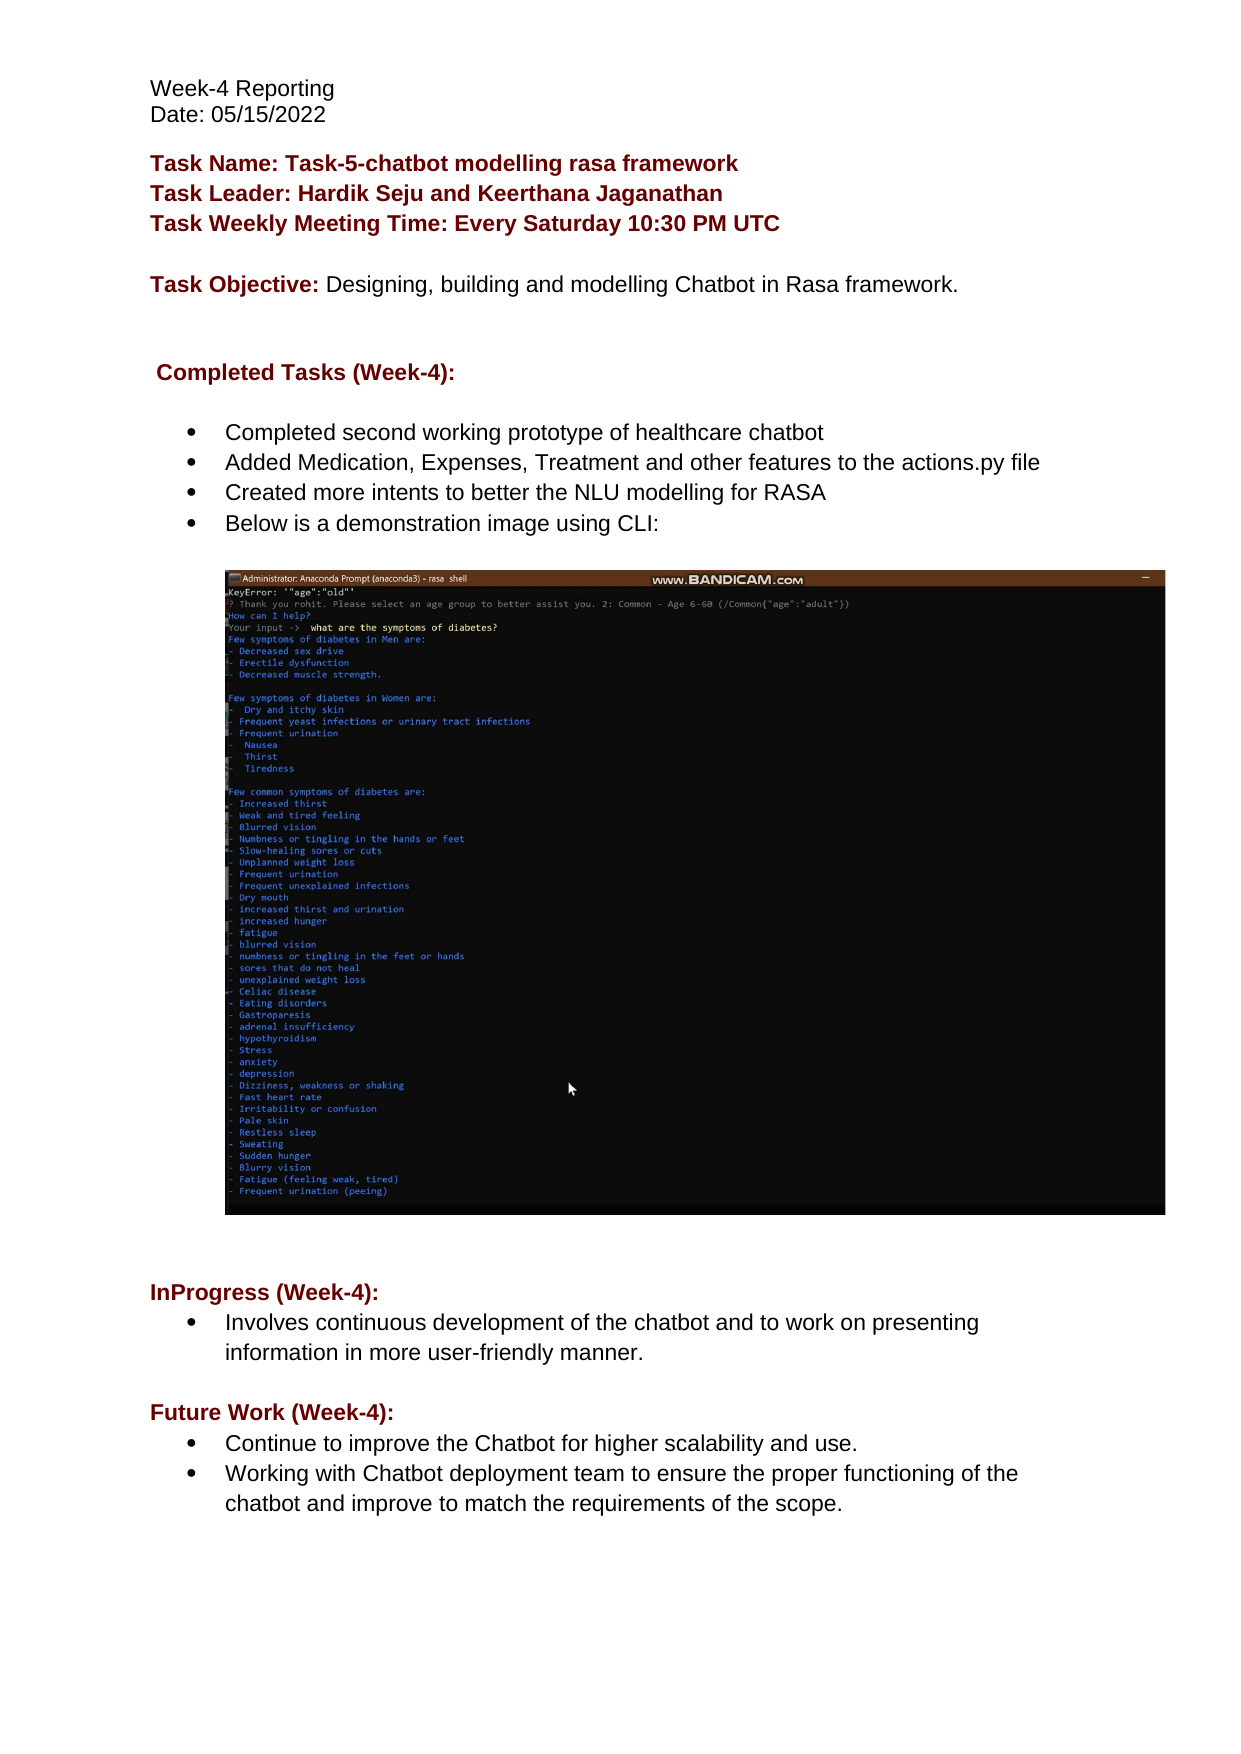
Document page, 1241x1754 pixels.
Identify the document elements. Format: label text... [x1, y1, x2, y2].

text Task Weekly Meeting Time: Every Saturday 10:30 PM UTC [150, 210, 1090, 237]
text Completed Tasks (Week-4): [150, 358, 1090, 385]
text InProgress (Week-4): [150, 1278, 1090, 1305]
list Continue to improve the Chatbot for higher scalability and use. [187, 1429, 1090, 1456]
list Involves continuous development of the chatbot and to work on presenting information in more user-friendly manner. [187, 1309, 1090, 1365]
text Future Work (Week-4): [150, 1399, 1090, 1426]
picture [225, 570, 1166, 1215]
text Task Leader: Hardik Seju and Keerthana Jaganathan [150, 180, 1090, 207]
list Working with Chatbot deployment team to ensure the proper functioning of the chatbot and improve to match the requirements of the scope. [187, 1460, 1090, 1516]
text Task Objective: Designing, building and modelling Chatbot in Rasa framework. [150, 271, 1090, 297]
list Created more intents to better the NLU modelling for RASA [187, 479, 1090, 506]
list Added Medication, Expenses, Treatment and other features to the actions.py file [187, 449, 1090, 476]
list Completed second working prototype of healthcare chatbot [187, 419, 1090, 445]
text Task Name: Task-5-chatbot modelling rasa framework [150, 150, 1090, 176]
list Below is a demonstration image using CLI: [187, 509, 1090, 536]
